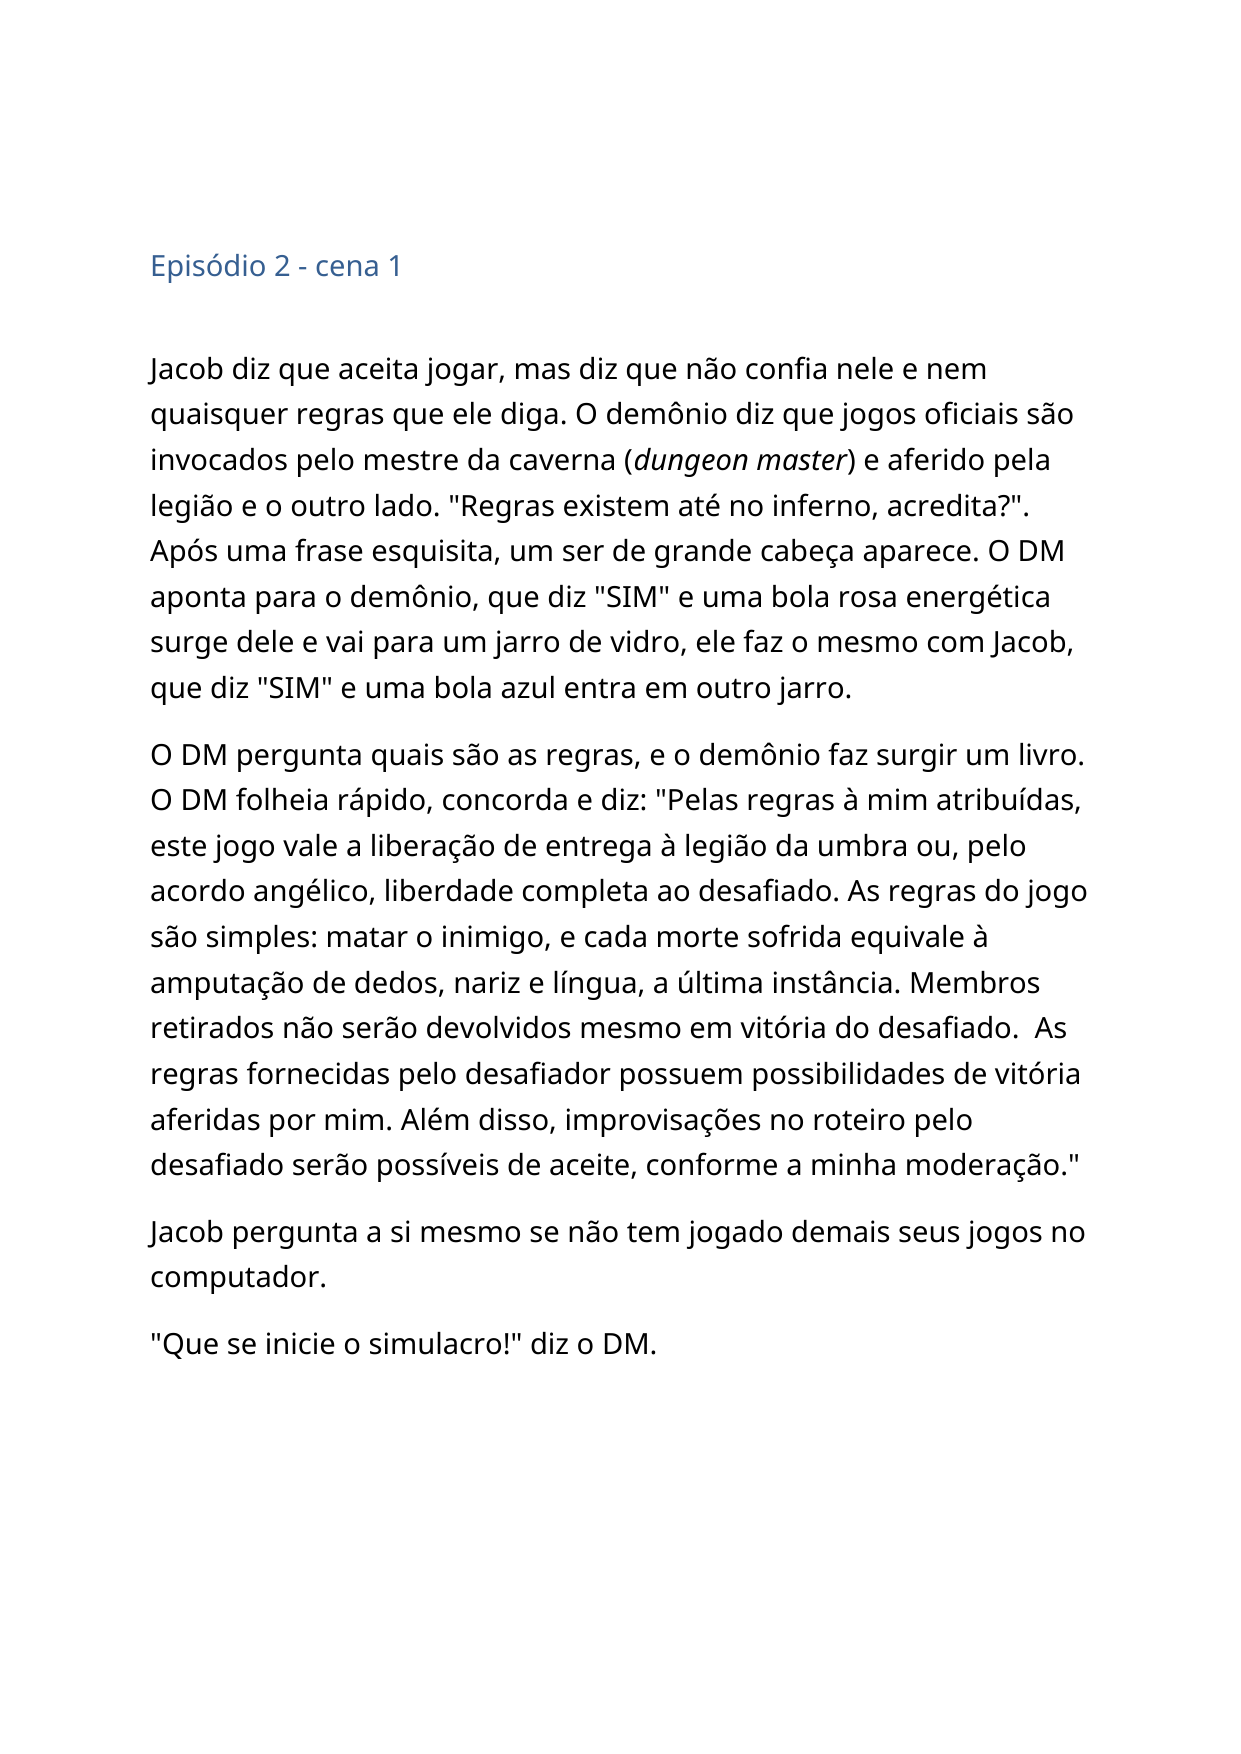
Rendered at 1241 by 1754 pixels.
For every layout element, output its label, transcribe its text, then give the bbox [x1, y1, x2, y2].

text Jacob pergunta a si mesmo se não tem jogado demais seus jogos no computador. [150, 1211, 1090, 1296]
text O DM pergunta quais são as regras, e o demônio faz surgir um livro. O DM folheia rápido, concorda e diz: "Pelas regras à mim atribuídas, este jogo vale a liberação de entrega à legião da umbra ou, pelo acordo angélico, liberdade completa ao desafiado. As regras do jogo são simples: matar o inimigo, e cada morte sofrida equivale à amputação de dedos, nariz e língua, a última instância. Membros retirados não serão devolvidos mesmo em vitória do desafiado. As regras fornecidas pelo desafiador possuem possibilidades de vitória aferidas por mim. Além disso, improvisações no roteiro pelo desafiado serão possíveis de aceite, conforme a minha moderação." [150, 734, 1090, 1184]
subtitle Episódio 2 - cena 1 [150, 200, 1090, 285]
text "Que se inicie o simulacro!" diz o DM. [150, 1323, 1090, 1363]
text Jacob diz que aceita jogar, mas diz que não confia nele e nem quaisquer regras que ele diga. O demônio diz que jogos oficiais são invocados pelo mestre da caverna (dungeon master) e aferido pela legião e o outro lado. "Regras existem até no inferno, acredita?". Após uma frase esquisita, um ser de grande cabeça aparece. O DM aponta para o demônio, que diz "SIM" e uma bola rosa energética surge dele e vai para um jarro de vidro, ele faz o mesmo com Jacob, que diz "SIM" e uma bola azul entra em outro jarro. [150, 348, 1090, 707]
